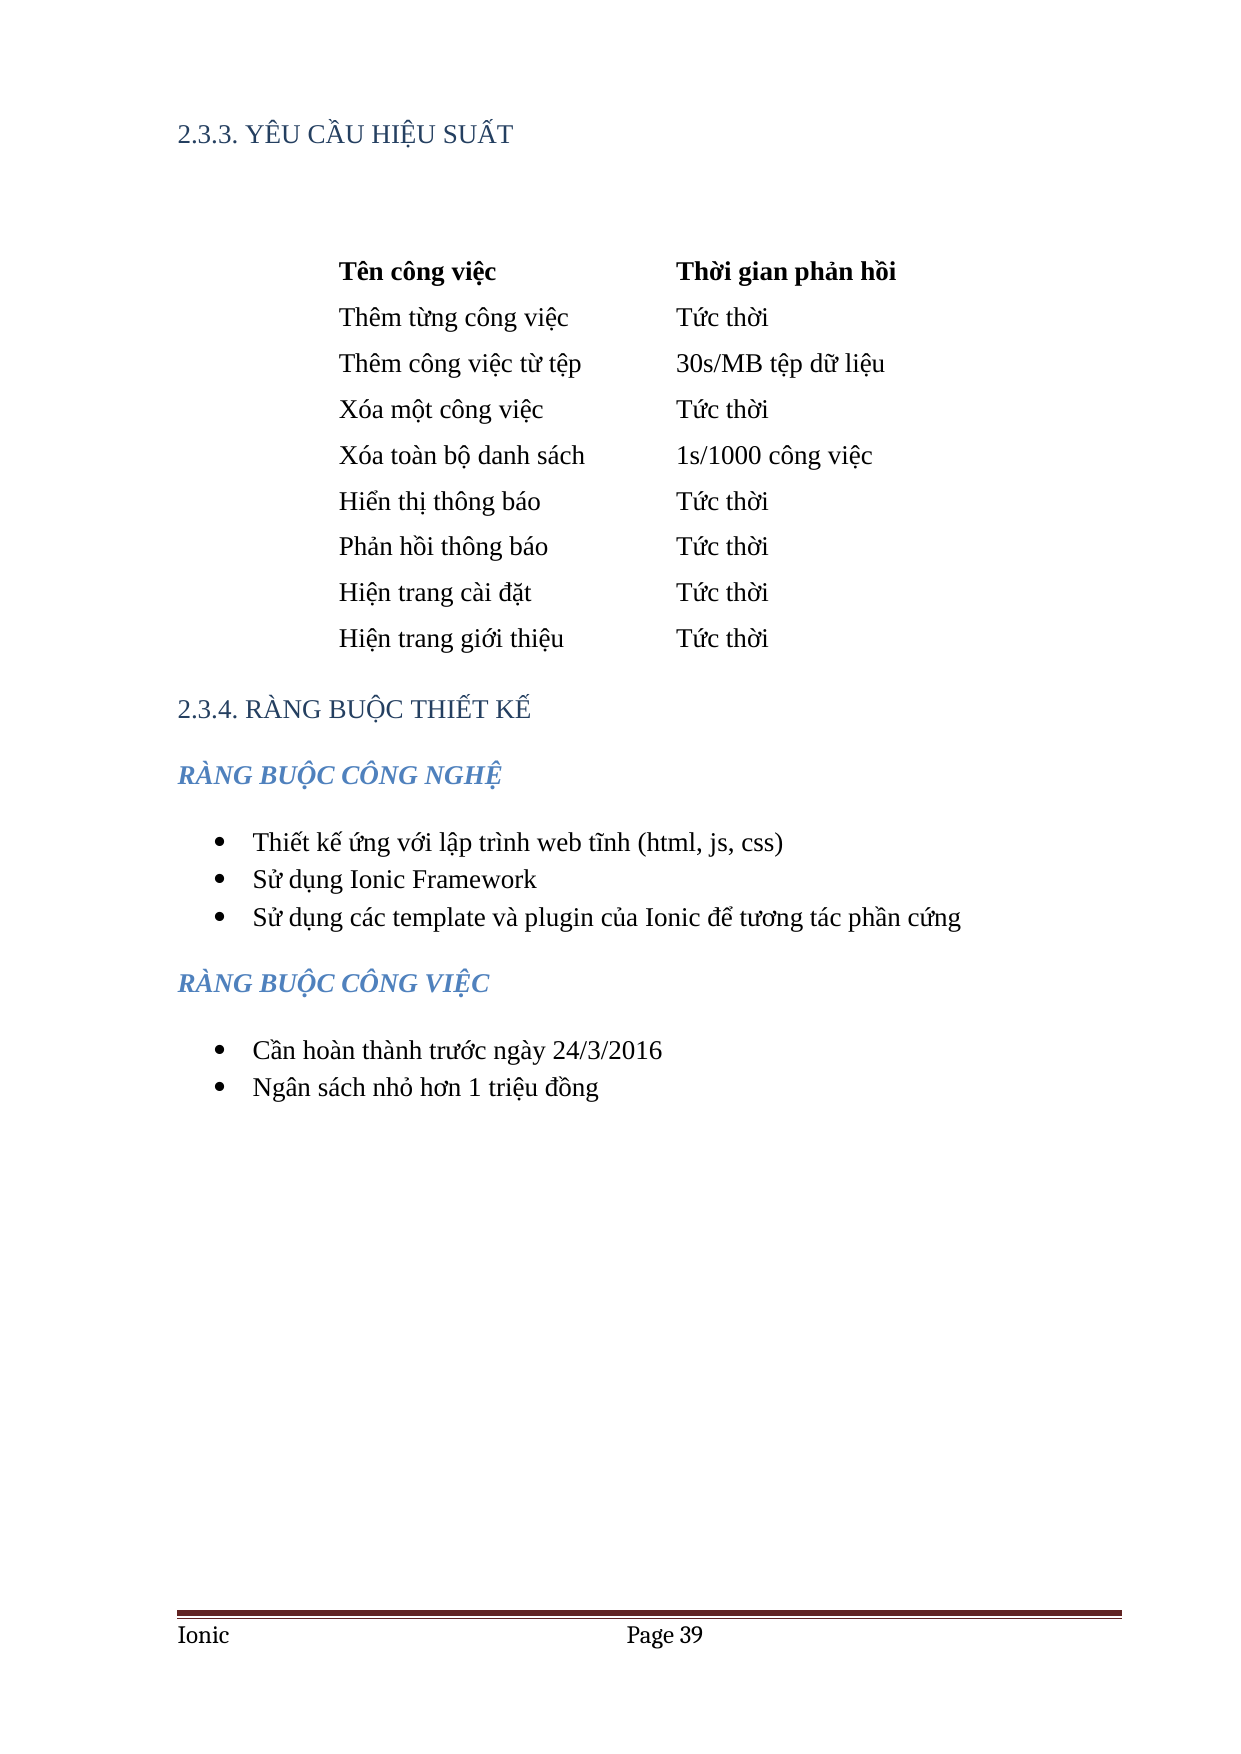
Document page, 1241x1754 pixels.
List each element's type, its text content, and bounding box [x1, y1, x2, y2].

table_cell Hiện trang cài đặt [326, 572, 664, 618]
table_header Tên công việc [326, 251, 664, 297]
list Thiết kế ứng với lập trình web tĩnh (html, js, css) [215, 826, 1122, 857]
table_cell Tức thời [664, 480, 992, 526]
table_cell 1s/1000 công việc [664, 434, 992, 480]
list Ngân sách nhỏ hơn 1 triệu đồng [215, 1071, 1122, 1102]
list Cần hoàn thành trước ngày 24/3/2016 [215, 1034, 1122, 1065]
table_cell Tức thời [664, 572, 992, 618]
table_cell Phản hồi thông báo [326, 526, 664, 572]
table_cell Thêm công việc từ tệp [326, 343, 664, 388]
table_cell Xóa toàn bộ danh sách [326, 434, 664, 480]
list Sử dụng Ionic Framework [215, 863, 1122, 894]
subtitle RÀNG BUỘC CÔNG VIỆC [177, 967, 1122, 998]
table_cell Thêm từng công việc [326, 297, 664, 343]
subtitle RÀNG BUỘC CÔNG NGHỆ [177, 759, 1122, 790]
table_cell Tức thời [664, 389, 992, 434]
table_cell Hiển thị thông báo [326, 480, 664, 526]
subtitle 2.3.3. YÊU CẦU HIỆU SUẤT [177, 118, 1122, 149]
table_cell Xóa một công việc [326, 389, 664, 434]
table_cell 30s/MB tệp dữ liệu [664, 343, 992, 388]
subtitle 2.3.4. RÀNG BUỘC THIẾT KẾ [177, 693, 1122, 724]
table_cell Hiện trang giới thiệu [326, 618, 664, 663]
table_header Thời gian phản hồi [664, 251, 992, 297]
table_cell Tức thời [664, 526, 992, 572]
table_cell Tức thời [664, 618, 992, 663]
list Sử dụng các template và plugin của Ionic để tương tác phần cứng [215, 901, 1122, 932]
table_cell Tức thời [664, 297, 992, 343]
